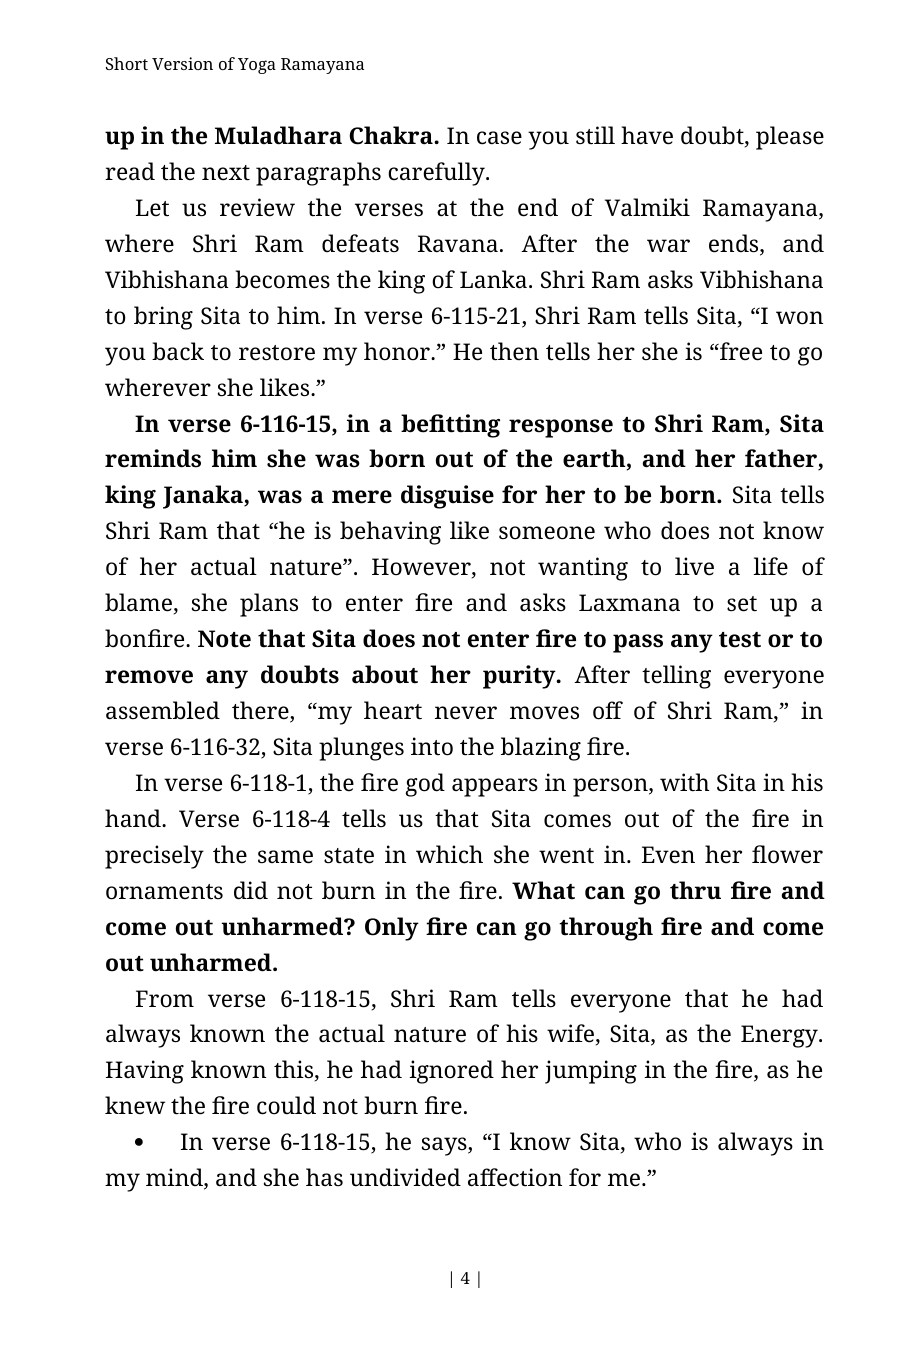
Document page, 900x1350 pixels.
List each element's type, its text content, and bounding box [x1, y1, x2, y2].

text In verse 6-116-15, in a befitting response to Shri Ram, Sita reminds him she was born out of the earth, and her father, king Janaka, was a mere disguise for her to be born. Sita tells Shri Ram that “he is behaving like someone who does not know of her actual nature”. However, not wanting to live a life of blame, she plans to enter fire and asks Laxmana to set up a bonfire. Note that Sita does not enter fire to pass any test or to remove any doubts about her purity. After telling everyone assembled there, “my heart never moves off of Shri Ram,” in verse 6-116-32, Sita plunges into the blazing fire. [105, 407, 825, 762]
text From verse 6-118-15, Shri Ram tells everyone that he had always known the actual nature of his wife, Sita, as the Energy. Having known this, he had ignored her jumping in the fire, as he knew the fire could not burn fire. [105, 982, 825, 1122]
text In verse 6-118-1, the fire god appears in person, with Sita in his hand. Verse 6-118-4 tells us that Sita comes out of the fire in precisely the same state in which she went in. Even her flower ornaments did not burn in the fire. What can go thru fire and come out unharmed? Only fire can go through fire and come out unharmed. [105, 767, 825, 978]
text Let us review the verses at the end of Valmiki Ramayana, where Shri Ram defeats Ravana. After the war ends, and Vibhishana becomes the king of Lanka. Shri Ram asks Vibhishana to bring Sita to him. In verse 6-115-21, Shri Ram tells Sita, “I won you back to restore my honor.” He then tells her she is “free to go wherever she likes.” [105, 192, 825, 403]
list In verse 6-118-15, he says, “I know Sita, who is always in my mind, and she has undivided affection for me.” [105, 1126, 825, 1193]
